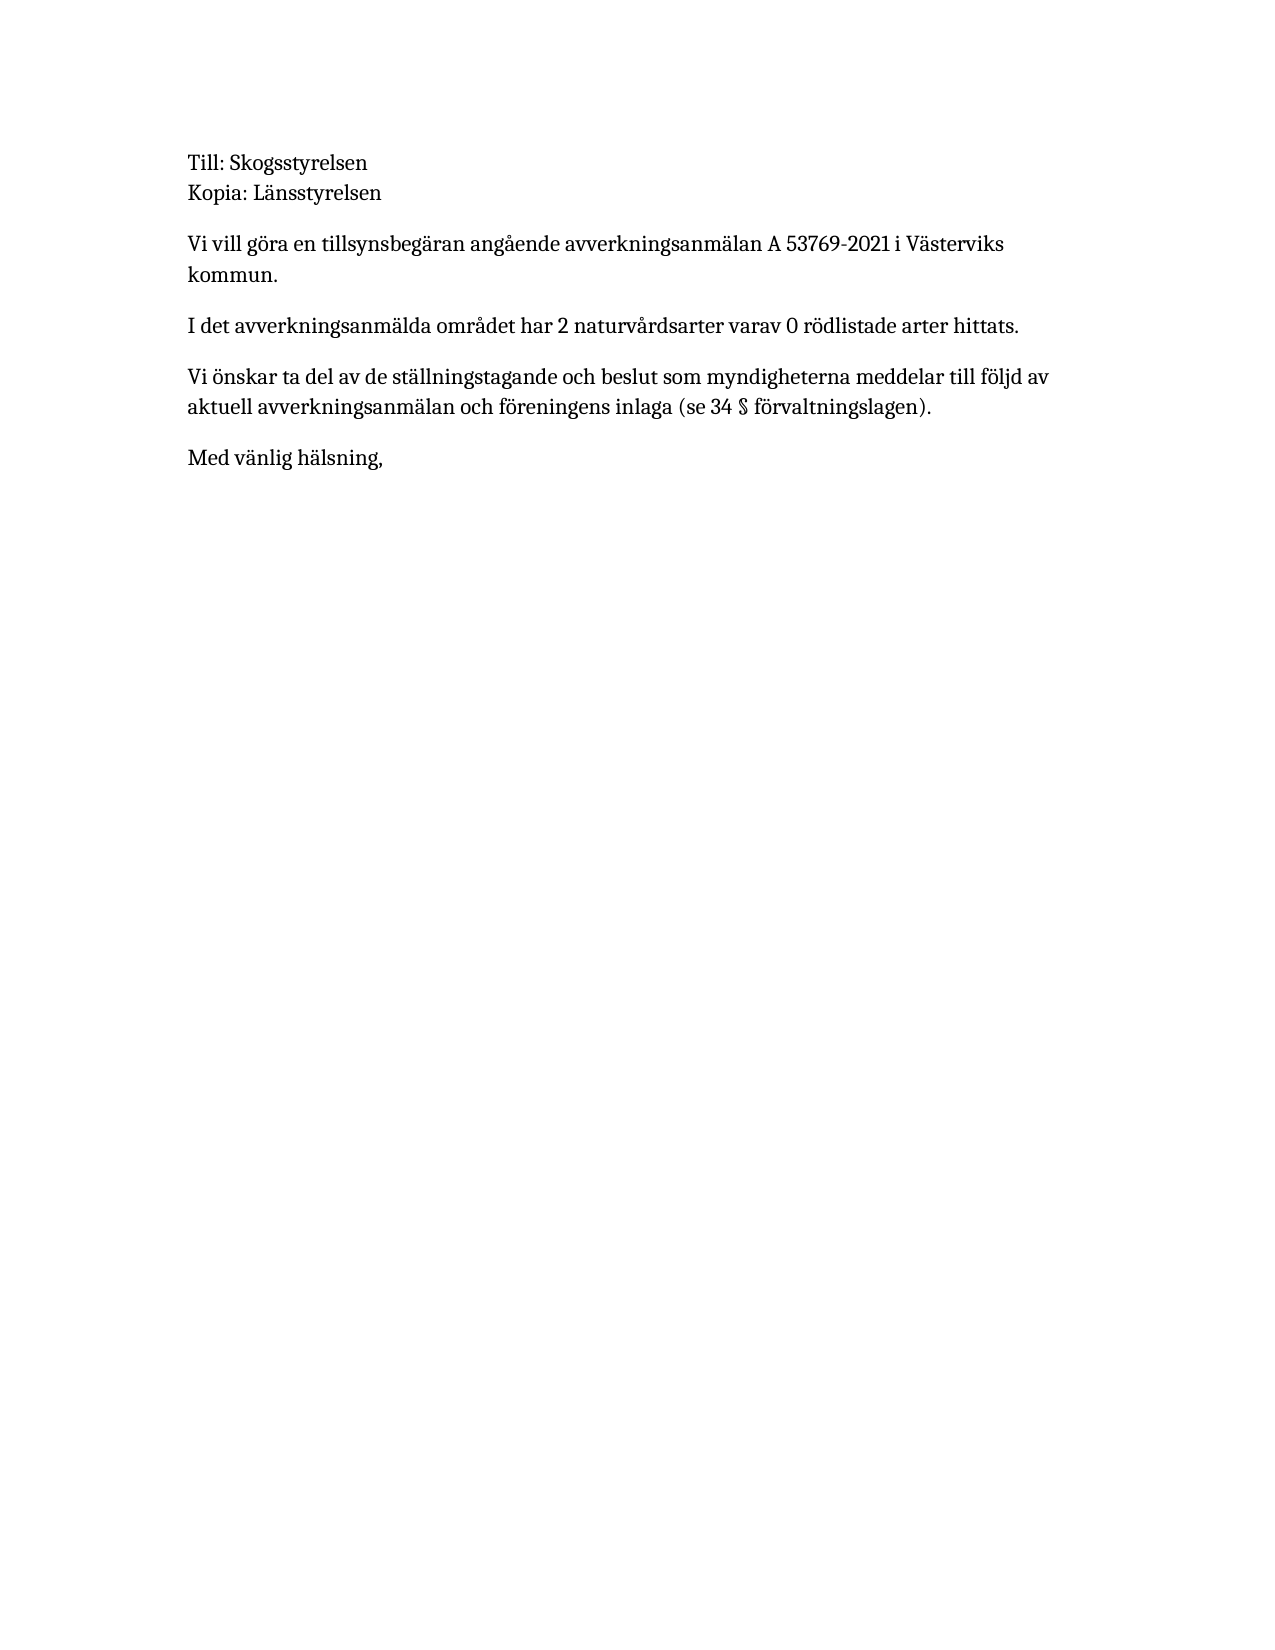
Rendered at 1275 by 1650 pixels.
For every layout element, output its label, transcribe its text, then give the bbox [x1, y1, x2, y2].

text Till: Skogsstyrelsen Kopia: Länsstyrelsen [187, 150, 1087, 207]
text Vi önskar ta del av de ställningstagande och beslut som myndigheterna meddelar till följd av aktuell avverkningsanmälan och föreningens inlaga (se 34 § förvaltningslagen). [187, 363, 1087, 420]
text Vi vill göra en tillsynsbegäran angående avverkningsanmälan A 53769-2021 i Västerviks kommun. [187, 231, 1087, 288]
text Med vänlig hälsning, [187, 445, 1087, 501]
text I det avverkningsanmälda området har 2 naturvårdsarter varav 0 rödlistade arter hittats. [187, 312, 1087, 339]
